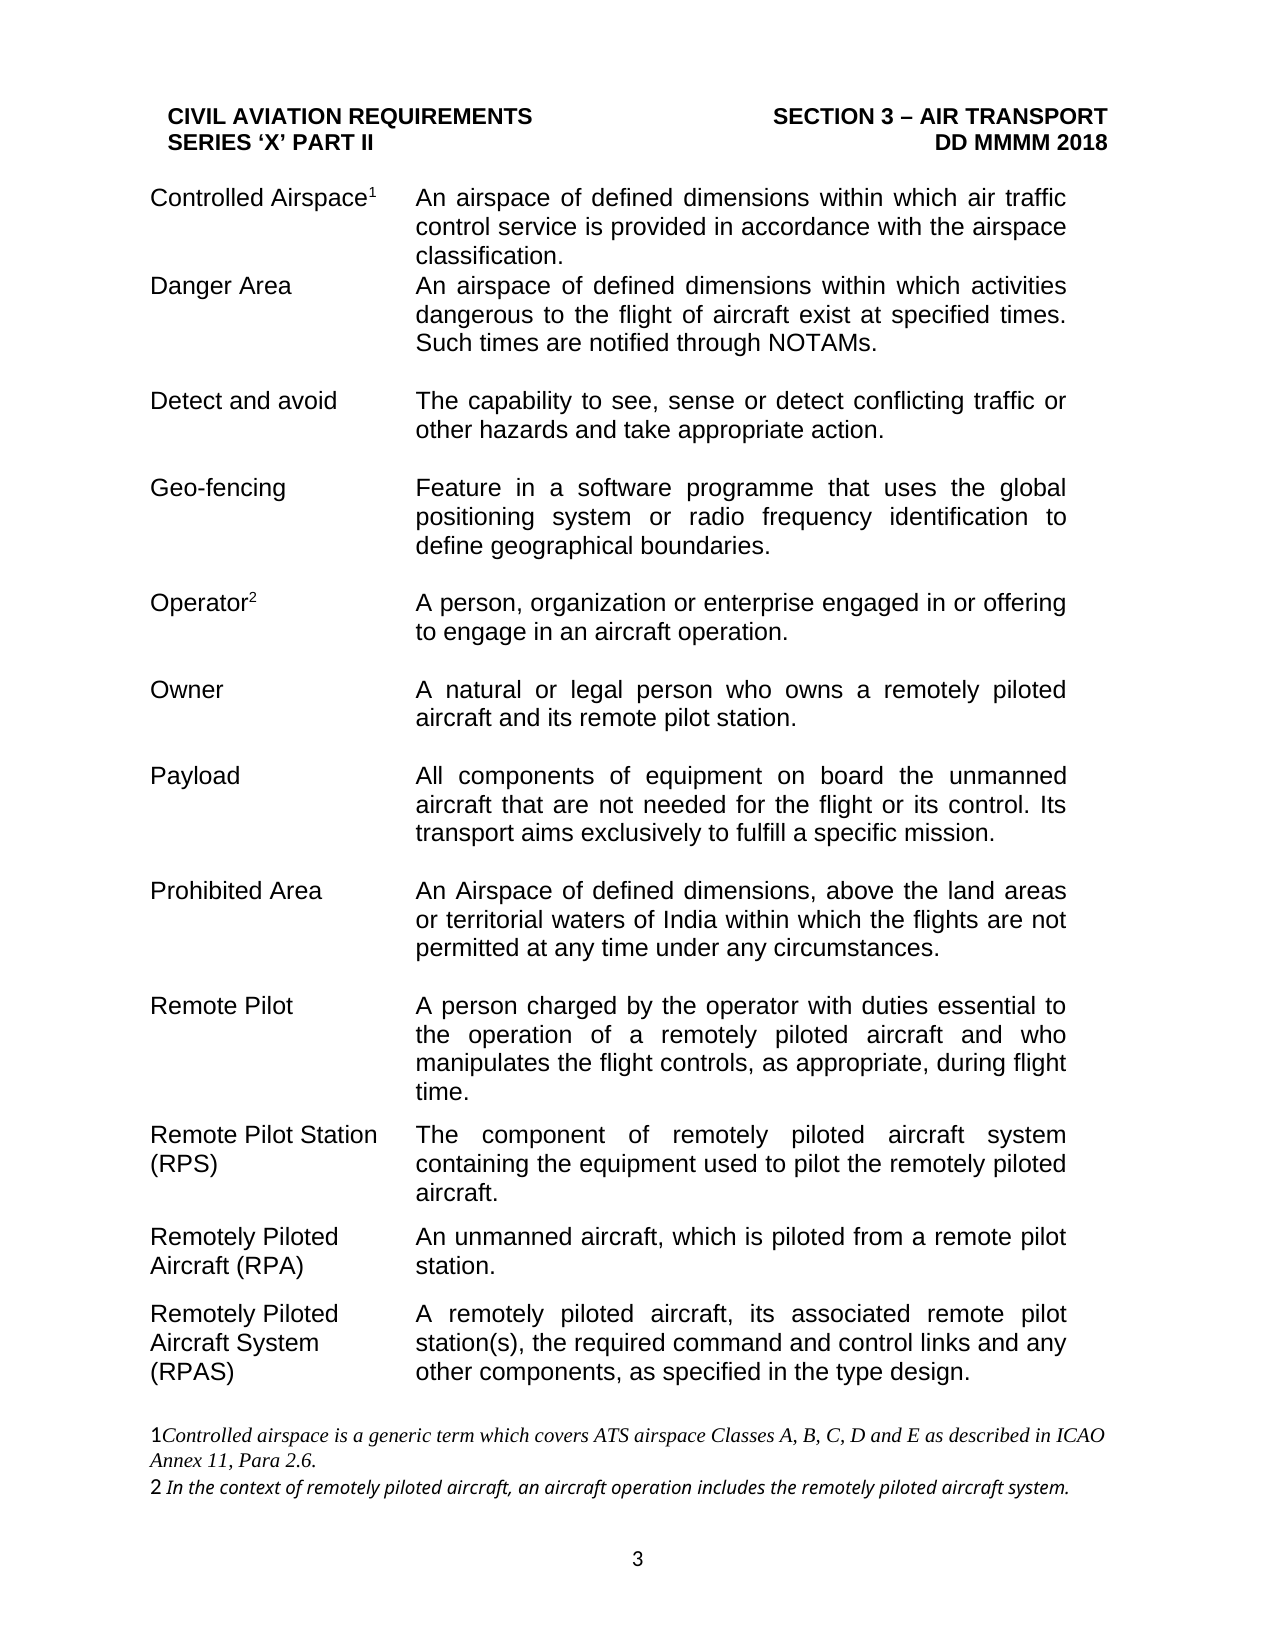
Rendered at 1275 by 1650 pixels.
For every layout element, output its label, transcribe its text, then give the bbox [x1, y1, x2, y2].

table_cell Geo-fencing [139, 474, 404, 588]
table_cell Payload [139, 761, 404, 876]
table_cell Owner [139, 675, 404, 761]
table_cell A person, organization or enterprise engaged in or offering to engage in an aircraft operation. [404, 589, 1079, 675]
table_cell Operator [139, 589, 404, 675]
table_cell The capability to see, sense or detect conflicting traffic or other hazards and take appropriate action. [404, 386, 1079, 473]
table_cell An unmanned aircraft, which is piloted from a remote pilot station. [404, 1222, 1079, 1299]
table_cell A person charged by the operator with duties essential to the operation of a remotely piloted aircraft and who manipulates the flight controls, as appropriate, during flight time. [404, 991, 1079, 1120]
table_cell An Airspace of defined dimensions, above the land areas or territorial waters of India within which the flights are not permitted at any time under any circumstances. [404, 876, 1079, 991]
table_cell Detect and avoid [139, 386, 404, 473]
table_cell Remote Pilot Station (RPS) [139, 1120, 404, 1222]
table_cell Danger Area [139, 271, 404, 386]
table_cell Prohibited Area [139, 876, 404, 991]
table_cell All components of equipment on board the unmanned aircraft that are not needed for the flight or its control. Its transport aims exclusively to fulfill a specific mission. [404, 761, 1079, 876]
table_cell Remote Pilot [139, 991, 404, 1120]
table_cell The component of remotely piloted aircraft system containing the equipment used to pilot the remotely piloted aircraft. [404, 1120, 1079, 1222]
table_cell Remotely Piloted Aircraft (RPA) [139, 1222, 404, 1299]
table_cell An airspace of defined dimensions within which activities dangerous to the flight of aircraft exist at specified times. Such times are notified through NOTAMs. [404, 271, 1079, 386]
table_cell A remotely piloted aircraft, its associated remote pilot station(s), the required command and control links and any other components, as specified in the type design. [404, 1299, 1079, 1406]
table_cell Controlled Airspace [139, 184, 404, 271]
table_cell An airspace of defined dimensions within which air traffic control service is provided in accordance with the airspace classification. [404, 184, 1079, 271]
table_cell A natural or legal person who owns a remotely piloted aircraft and its remote pilot station. [404, 675, 1079, 761]
table_cell Feature in a software programme that uses the global positioning system or radio frequency identification to define geographical boundaries. [404, 474, 1079, 588]
table_cell Remotely Piloted Aircraft System (RPAS) [139, 1299, 404, 1406]
